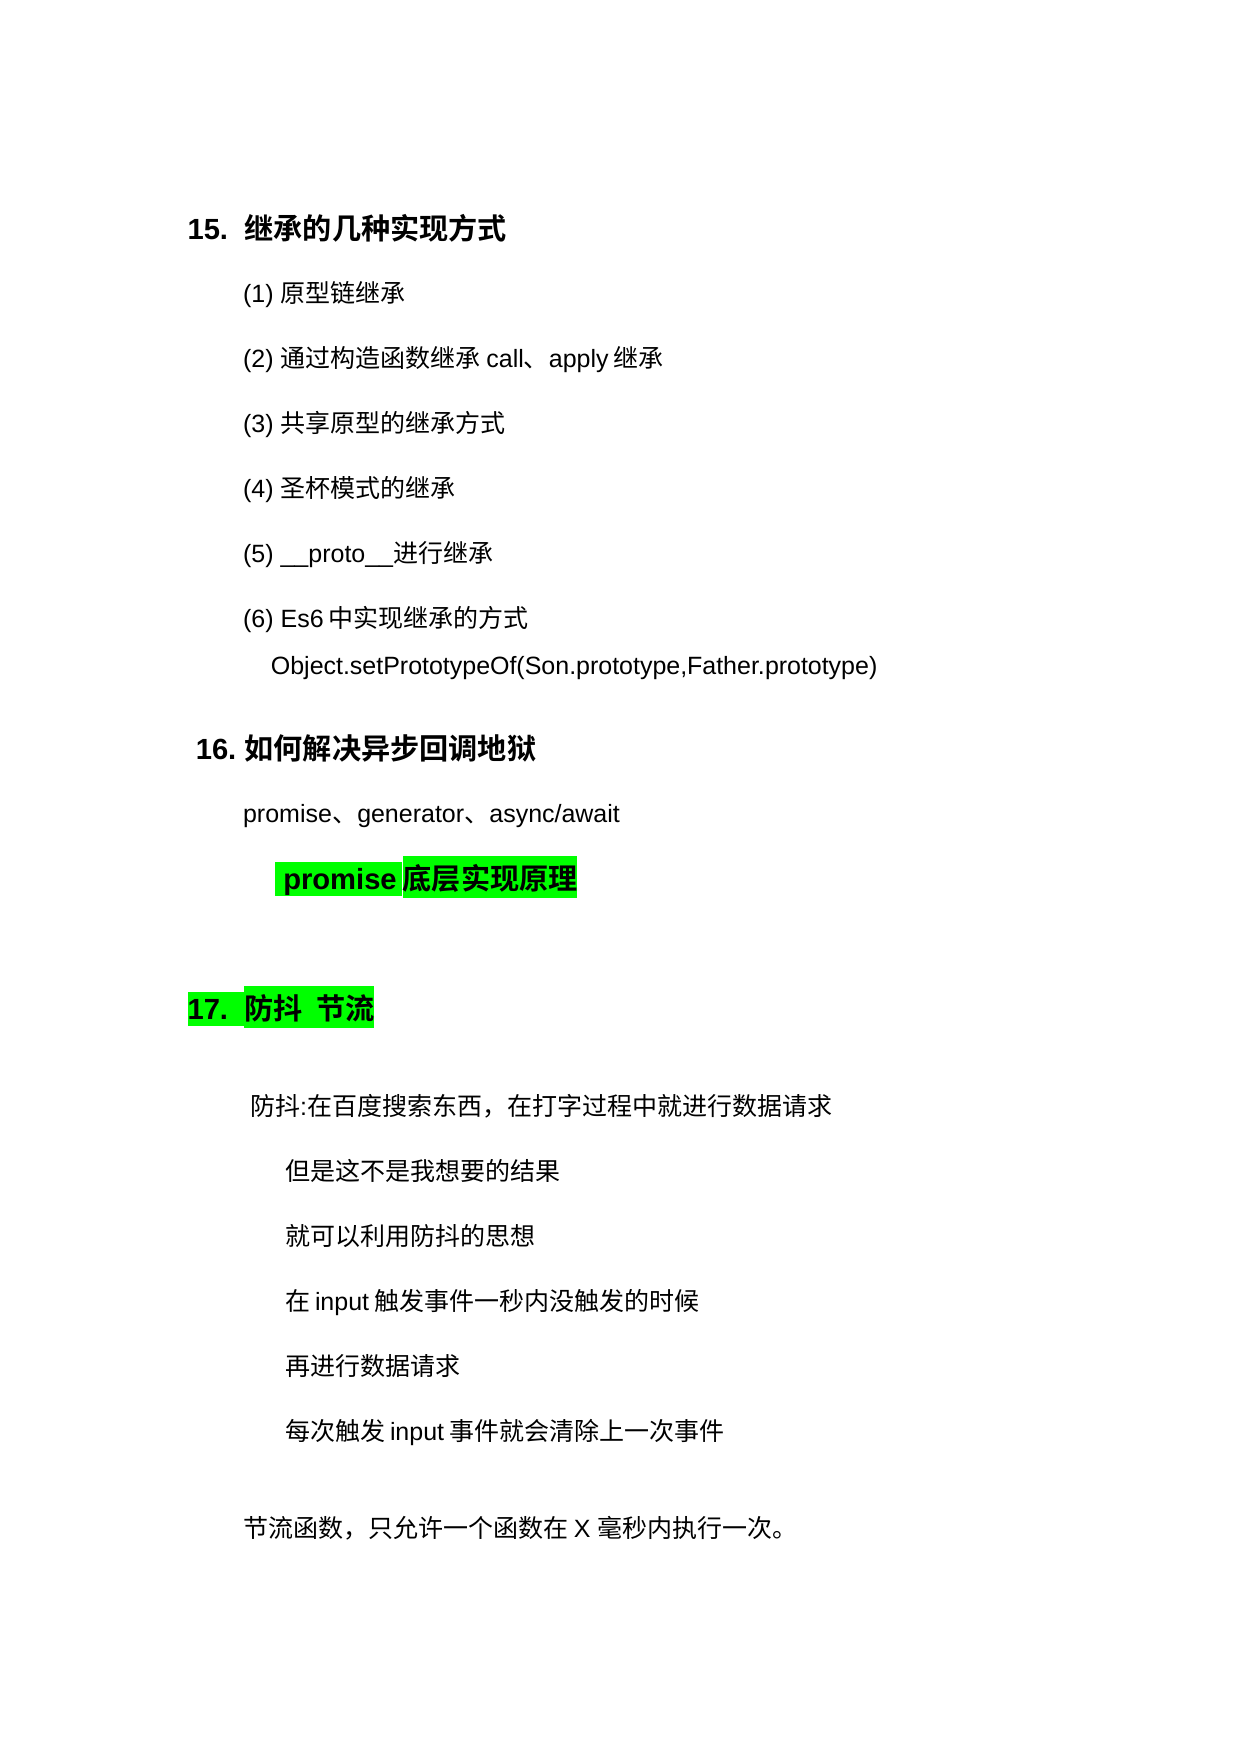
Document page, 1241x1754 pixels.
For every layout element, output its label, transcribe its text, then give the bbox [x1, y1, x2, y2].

text 再进行数据请求 [187, 1332, 1053, 1397]
text promise底层实现原理 [231, 844, 1053, 909]
text promise、generator、async/await [187, 779, 1053, 844]
text (3) 共享原型的继承方式 [187, 389, 1053, 454]
text (2) 通过构造函数继承 call、apply继承 [187, 324, 1053, 389]
text 节流函数，只允许一个函数在 X 毫秒内执行一次。 [187, 1494, 1053, 1559]
text Object.setPrototypeOf(Son.prototype,Father.prototype) [187, 649, 1053, 682]
text 防抖:在百度搜索东西，在打字过程中就进行数据请求 [187, 1072, 1053, 1137]
text (5) __proto__进行继承 [187, 519, 1053, 584]
text 15. 继承的几种实现方式 [187, 194, 1053, 259]
text 16. 如何解决异步回调地狱 [187, 714, 1053, 779]
text (4) 圣杯模式的继承 [187, 454, 1053, 519]
text 但是这不是我想要的结果 [187, 1137, 1053, 1202]
text 17. 防抖 节流 [187, 974, 1053, 1039]
text 就可以利用防抖的思想 [187, 1202, 1053, 1267]
text (1) 原型链继承 [187, 259, 1053, 324]
text 在input触发事件一秒内没触发的时候 [187, 1267, 1053, 1332]
text (6) Es6中实现继承的方式 [187, 584, 1053, 649]
text 每次触发input事件就会清除上一次事件 [187, 1397, 1053, 1462]
